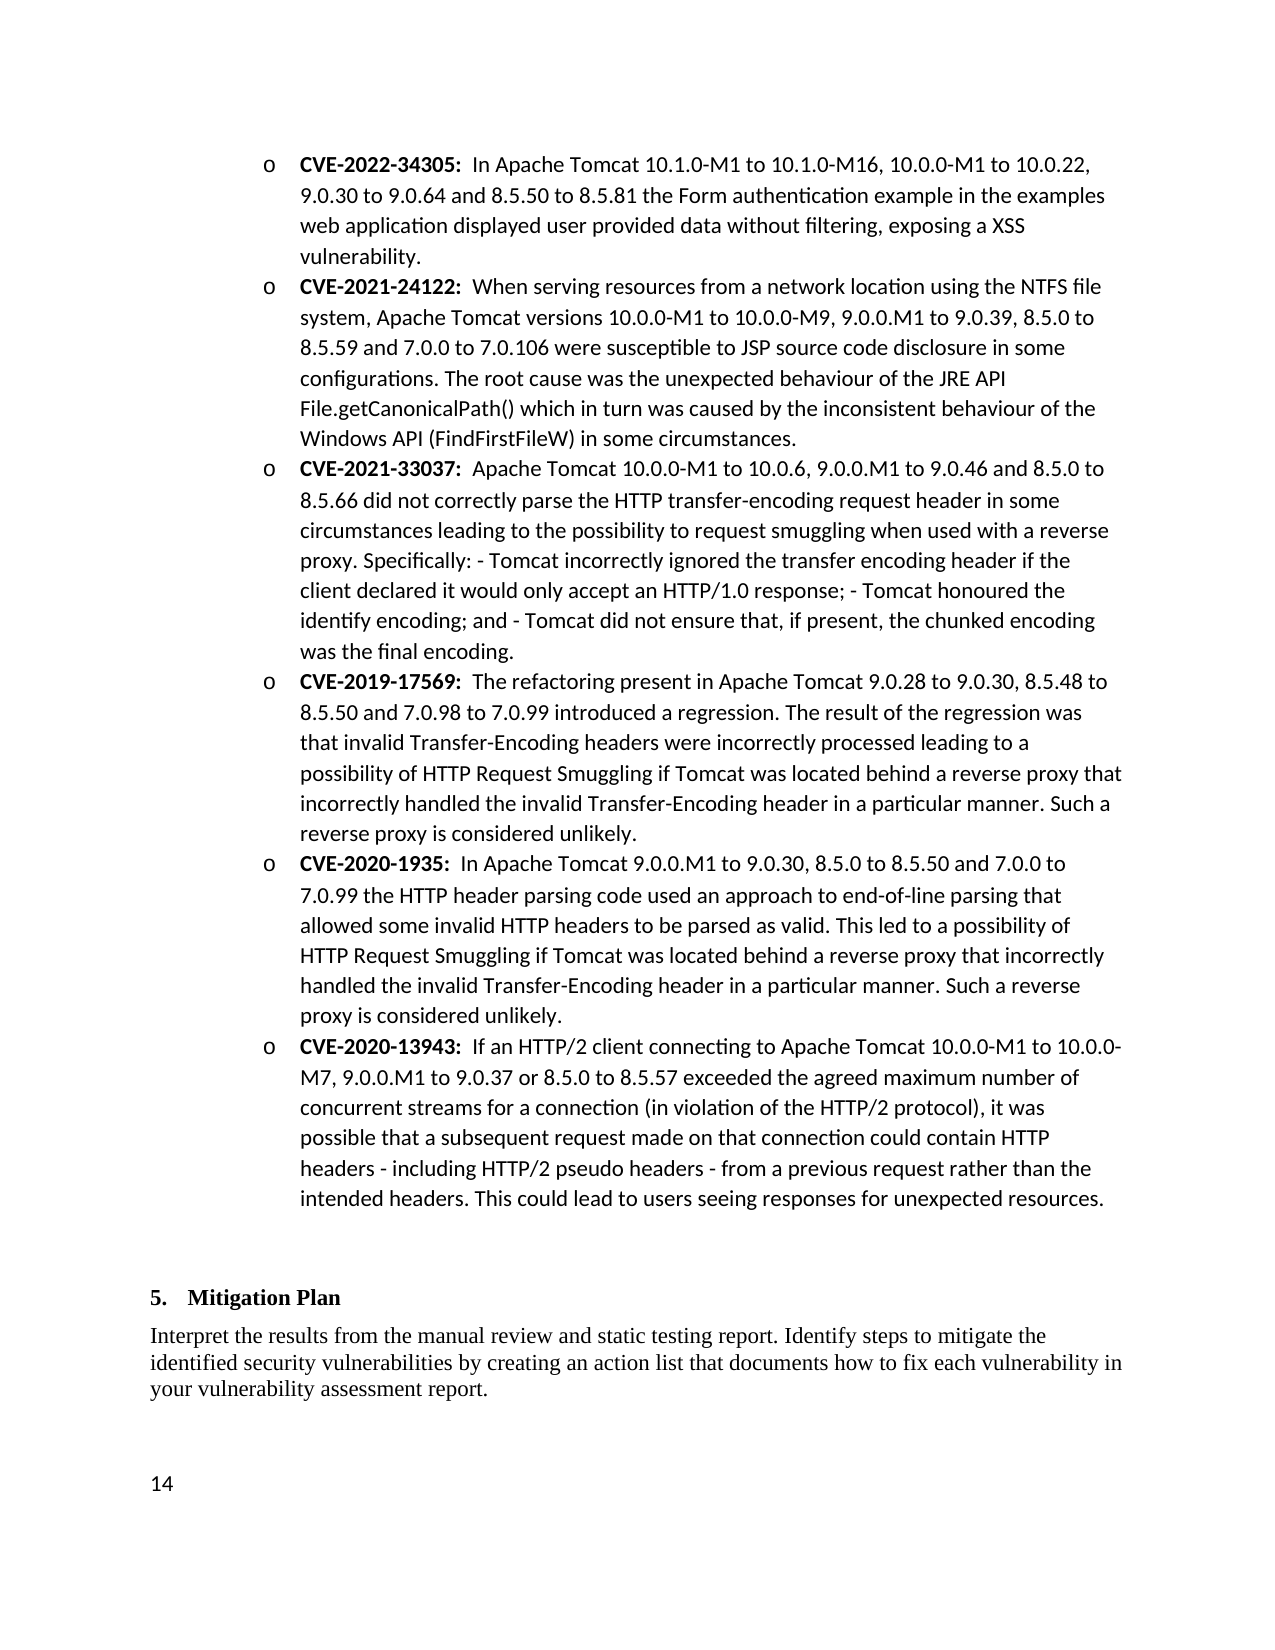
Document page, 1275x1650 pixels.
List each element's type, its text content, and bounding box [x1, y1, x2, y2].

list CVE-2019-17569: The refactoring present in Apache Tomcat 9.0.28 to 9.0.30, 8.5.48 to 8.5.50 and 7.0.98 to 7.0.99 introduced a regression. The result of the regression was that invalid Transfer-Encoding headers were incorrectly processed leading to a possibility of HTTP Request Smuggling if Tomcat was located behind a reverse proxy that incorrectly handled the invalid Transfer-Encoding header in a particular manner. Such a reverse proxy is considered unlikely. [262, 667, 1125, 847]
list CVE-2021-24122: When serving resources from a network location using the NTFS file system, Apache Tomcat versions 10.0.0-M1 to 10.0.0-M9, 9.0.0.M1 to 9.0.39, 8.5.0 to 8.5.59 and 7.0.0 to 7.0.106 were susceptible to JSP source code disclosure in some configurations. The root cause was the unexpected behaviour of the JRE API File.getCanonicalPath() which in turn was caused by the inconsistent behaviour of the Windows API (FindFirstFileW) in some circumstances. [262, 272, 1125, 452]
list CVE-2021-33037: Apache Tomcat 10.0.0-M1 to 10.0.6, 9.0.0.M1 to 9.0.46 and 8.5.0 to 8.5.66 did not correctly parse the HTTP transfer-encoding request header in some circumstances leading to the possibility to request smuggling when used with a reverse proxy. Specifically: - Tomcat incorrectly ignored the transfer encoding header if the client declared it would only accept an HTTP/1.0 response; - Tomcat honoured the identify encoding; and - Tomcat did not ensure that, if present, the chunked encoding was the final encoding. [262, 454, 1125, 665]
text Interpret the results from the manual review and static testing report. Identify steps to mitigate the identified security vulnerabilities by creating an action list that documents how to fix each vulnerability in your vulnerability assessment report. [150, 1322, 1125, 1401]
subtitle Mitigation Plan [150, 1283, 1125, 1310]
list CVE-2020-13943: If an HTTP/2 client connecting to Apache Tomcat 10.0.0-M1 to 10.0.0-M7, 9.0.0.M1 to 9.0.37 or 8.5.0 to 8.5.57 exceeded the agreed maximum number of concurrent streams for a connection (in violation of the HTTP/2 protocol), it was possible that a subsequent request made on that connection could contain HTTP headers - including HTTP/2 pseudo headers - from a previous request rather than the intended headers. This could lead to users seeing responses for unexpected resources. [262, 1032, 1125, 1212]
list CVE-2022-34305: In Apache Tomcat 10.1.0-M1 to 10.1.0-M16, 10.0.0-M1 to 10.0.22, 9.0.30 to 9.0.64 and 8.5.50 to 8.5.81 the Form authentication example in the examples web application displayed user provided data without filtering, exposing a XSS vulnerability. [262, 150, 1125, 270]
list CVE-2020-1935: In Apache Tomcat 9.0.0.M1 to 9.0.30, 8.5.0 to 8.5.50 and 7.0.0 to 7.0.99 the HTTP header parsing code used an approach to end-of-line parsing that allowed some invalid HTTP headers to be parsed as valid. This led to a possibility of HTTP Request Smuggling if Tomcat was located behind a reverse proxy that incorrectly handled the invalid Transfer-Encoding header in a particular manner. Such a reverse proxy is considered unlikely. [262, 849, 1125, 1029]
